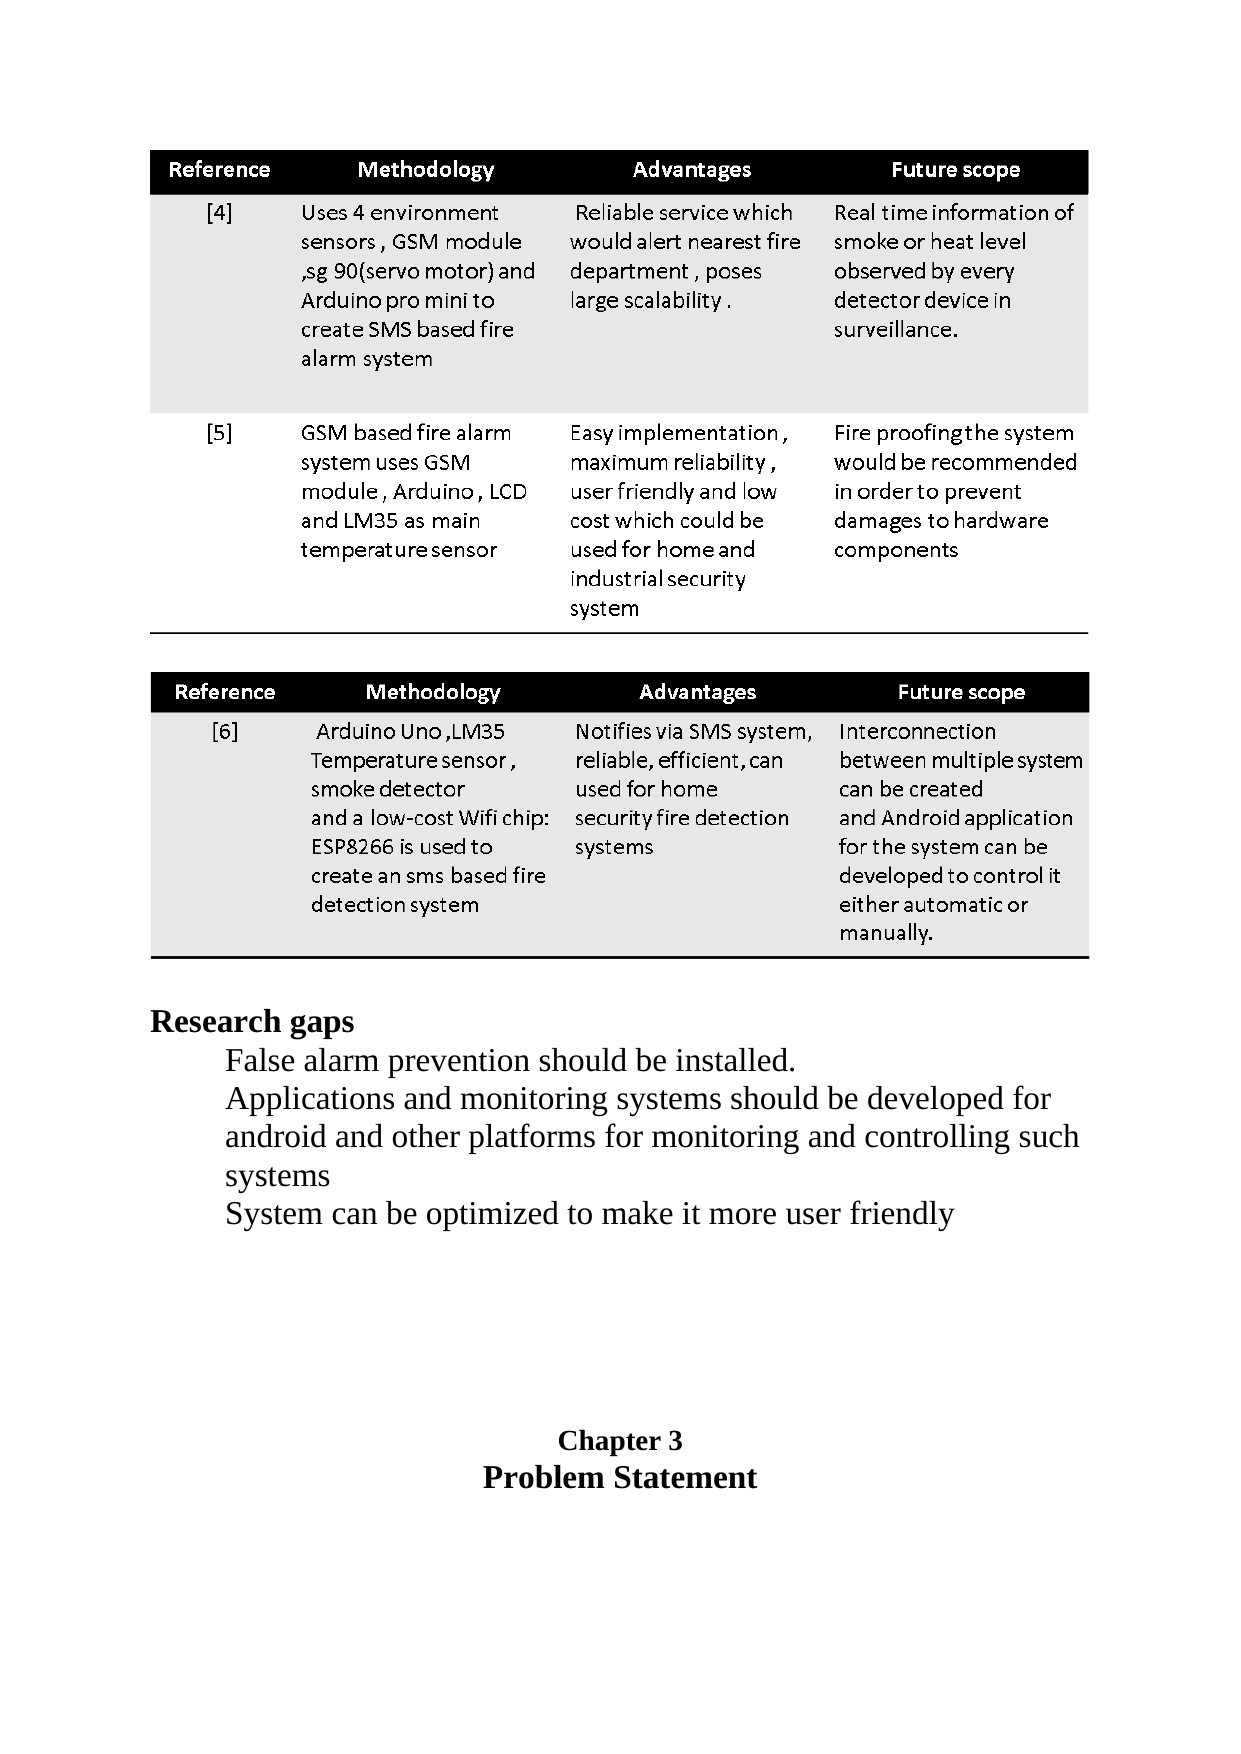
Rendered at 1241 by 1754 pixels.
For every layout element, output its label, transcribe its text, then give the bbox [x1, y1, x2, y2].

text Research gaps [150, 1002, 1090, 1040]
text System can be optimized to make it more user friendly [150, 1193, 1090, 1232]
picture [150, 672, 1090, 964]
text Chapter 3 [150, 1423, 1090, 1457]
text android and other platforms for monitoring and controlling such systems [150, 1117, 1090, 1193]
text False alarm prevention should be installed. [150, 1040, 1090, 1078]
text Problem Statement [150, 1457, 1090, 1495]
picture [150, 150, 1089, 634]
text Applications and monitoring systems should be developed for [150, 1078, 1090, 1117]
